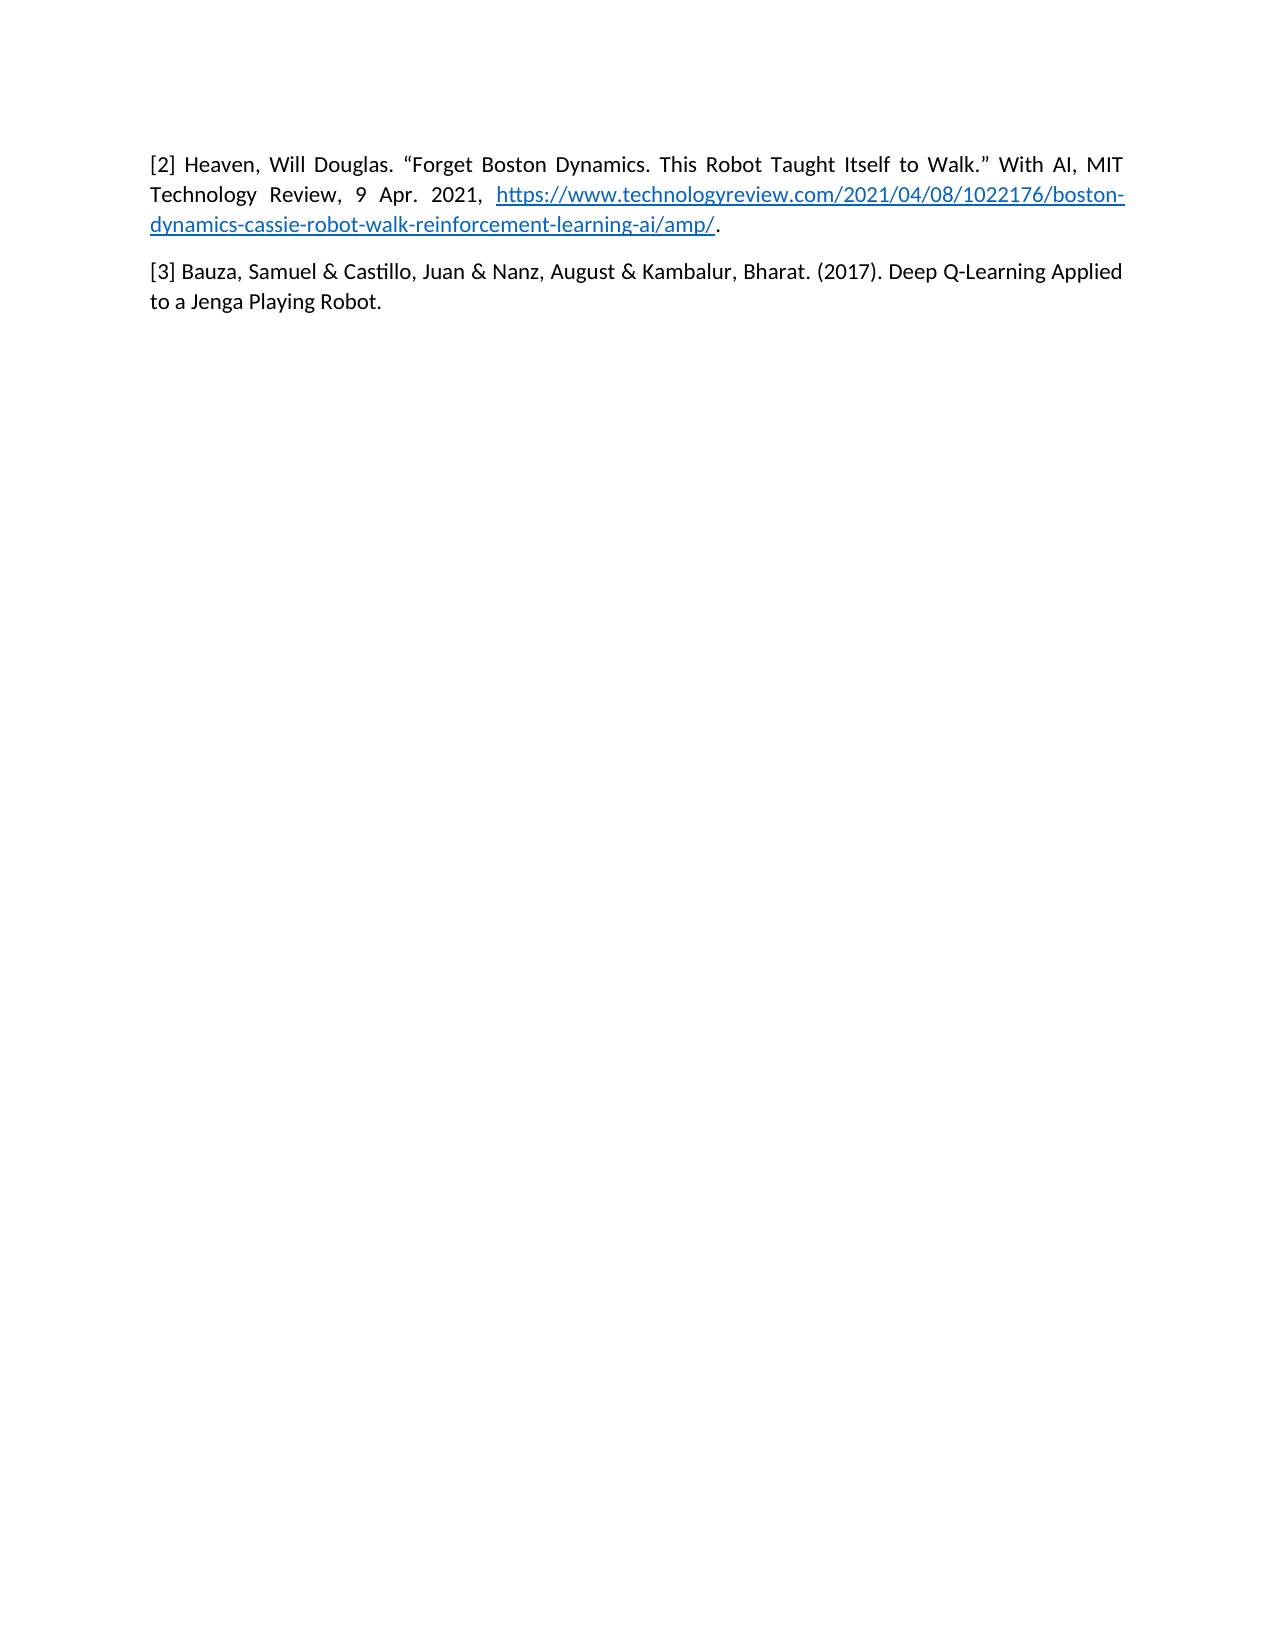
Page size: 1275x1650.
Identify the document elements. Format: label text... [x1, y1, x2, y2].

text [2] Heaven, Will Douglas. “Forget Boston Dynamics. This Robot Taught Itself to Walk.” With AI, MIT Technology Review, 9 Apr. 2021, https://www.technologyreview.com/2021/04/08/1022176/boston-dynamics-cassie-robot-walk-reinforcement-learning-ai/amp/. [150, 150, 1125, 238]
text [3] Bauza, Samuel & Castillo, Juan & Nanz, August & Kambalur, Bharat. (2017). Deep Q-Learning Applied to a Jenga Playing Robot. [150, 257, 1125, 316]
